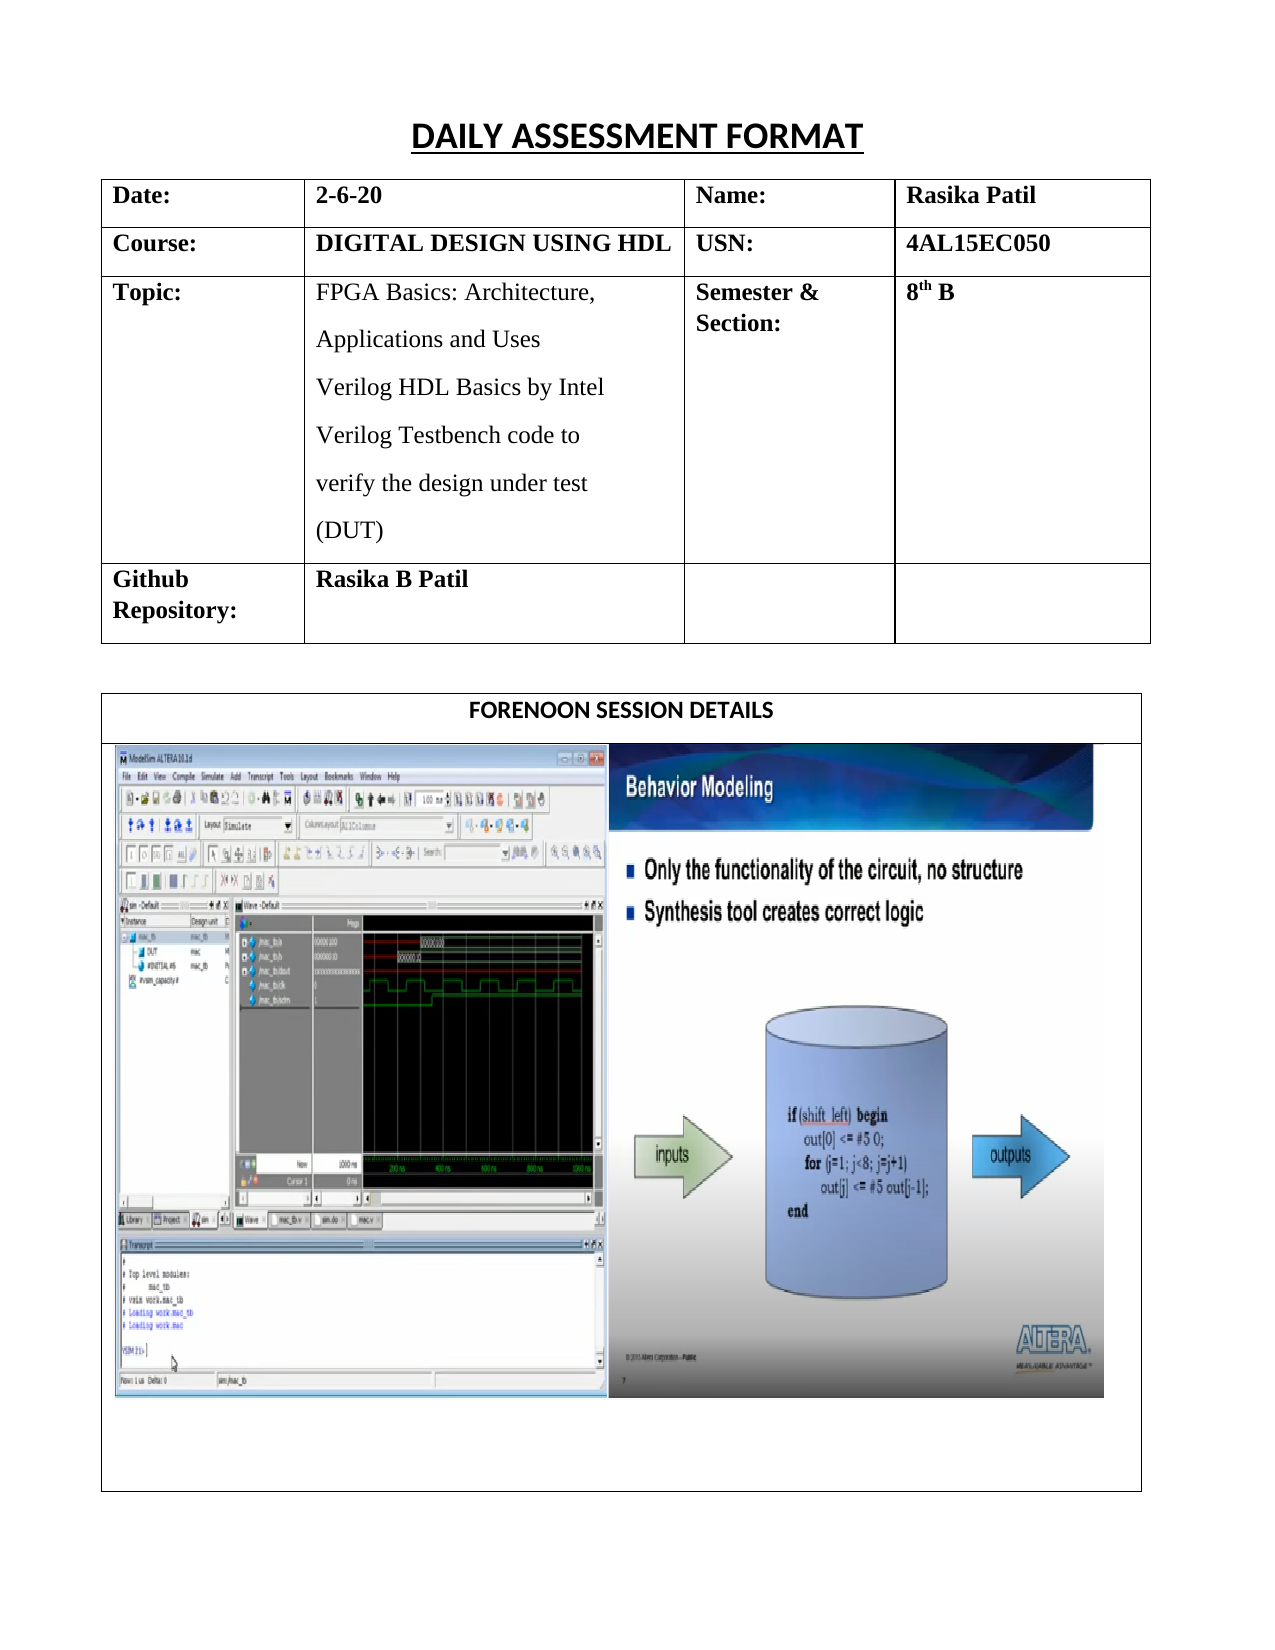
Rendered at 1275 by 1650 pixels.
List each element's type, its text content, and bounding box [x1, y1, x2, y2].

table_cell FPGA Basics: Architecture, Applications and Uses Verilog HDL Basics by Intel Verilog Testbench code to verify the design under test (DUT) [305, 277, 684, 563]
table_cell Topic: [102, 277, 304, 563]
table_header Name: [685, 180, 894, 227]
table_cell Github Repository: [102, 564, 304, 642]
table_cell Rasika B Patil [305, 564, 684, 642]
table_cell 8th B [896, 277, 1150, 563]
table_cell [102, 744, 1141, 1491]
table_cell Course: [102, 228, 304, 276]
picture [112, 744, 1105, 1400]
table_cell Semester & Section: [685, 277, 894, 563]
table_header Rasika Patil [896, 180, 1150, 227]
table_header Date: [102, 180, 304, 227]
table_cell USN: [685, 228, 894, 276]
table_cell DIGITAL DESIGN USING HDL [305, 228, 684, 276]
table_cell [896, 564, 1150, 642]
table_header 2-6-20 [305, 180, 684, 227]
text DAILY ASSESSMENT FORMAT [112, 112, 1162, 158]
table_header FORENOON SESSION DETAILS [102, 694, 1141, 743]
table_cell 4AL15EC050 [896, 228, 1150, 276]
table_cell [685, 564, 894, 642]
